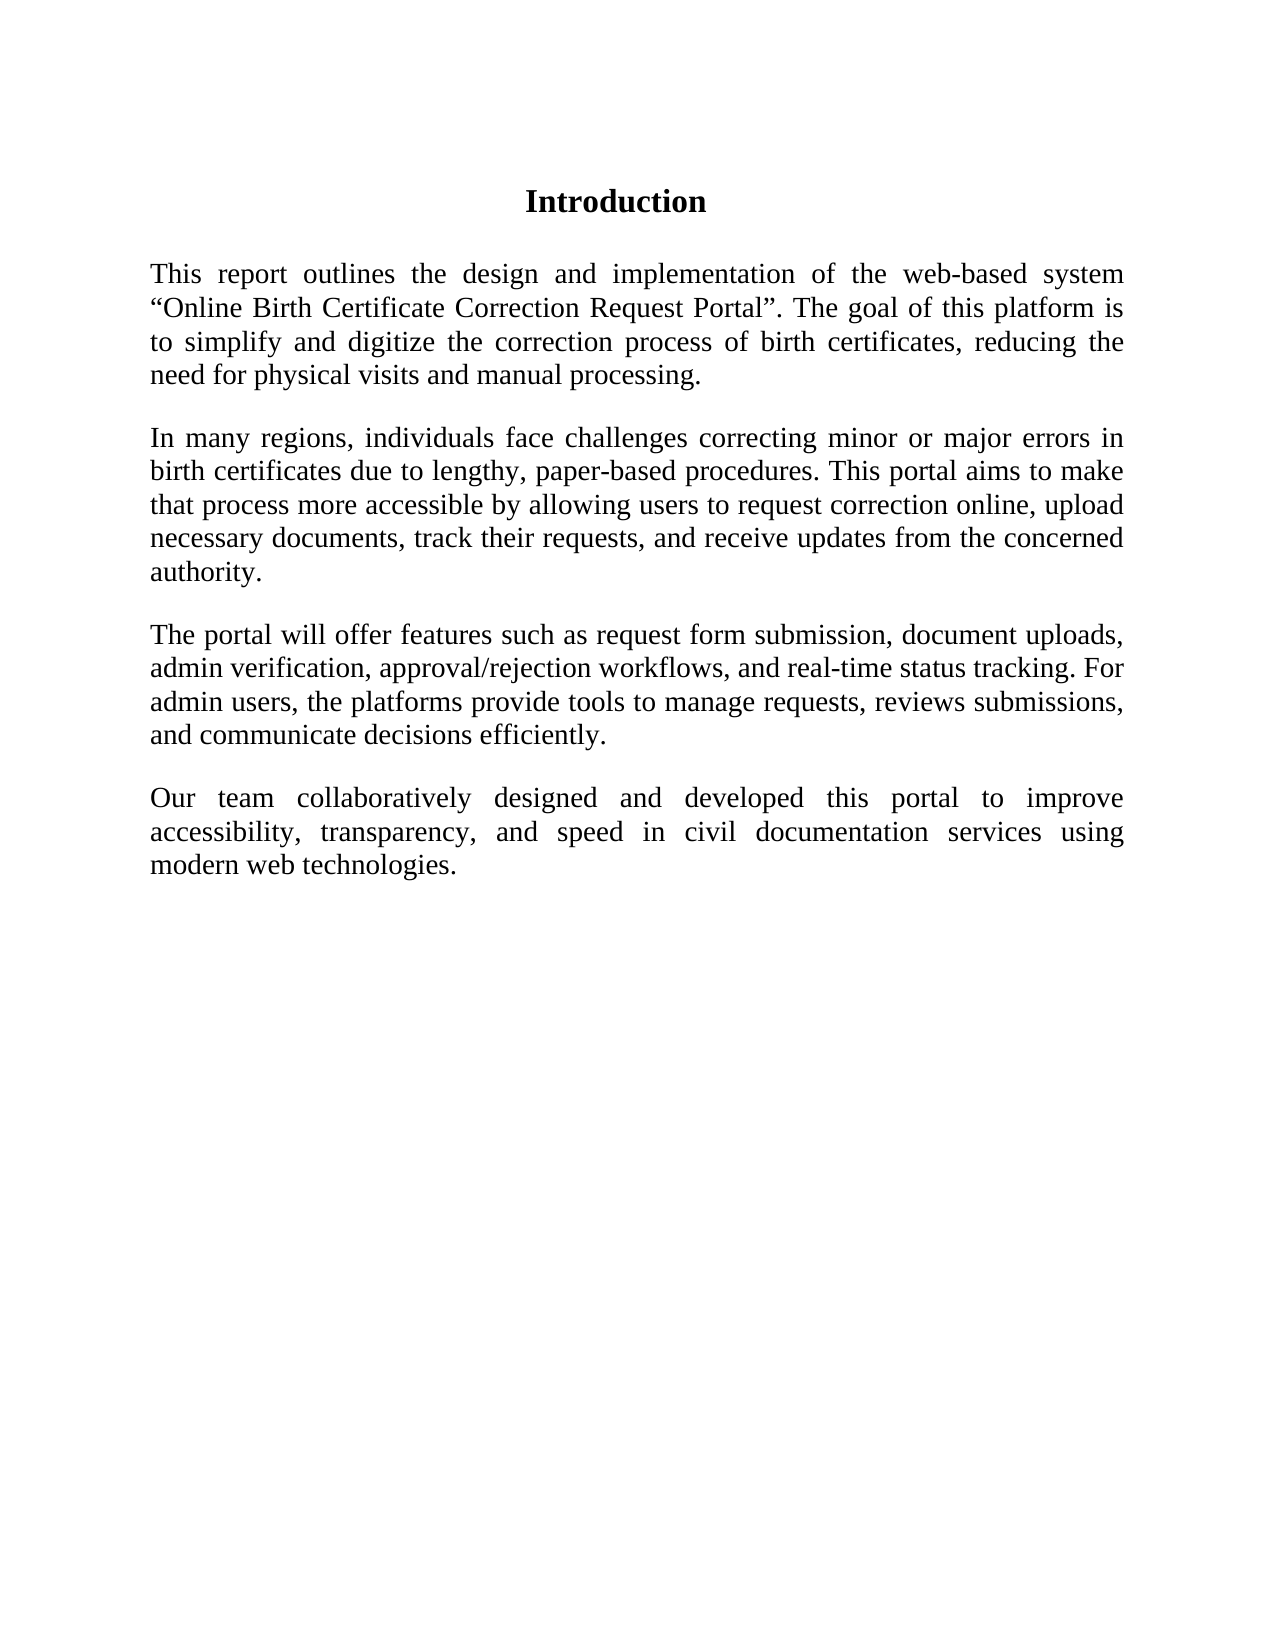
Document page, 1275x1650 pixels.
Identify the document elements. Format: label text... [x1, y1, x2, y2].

text Introduction [450, 181, 1125, 219]
text This report outlines the design and implementation of the web-based system “Online Birth Certificate Correction Request Portal”. The goal of this platform is to simplify and digitize the correction process of birth certificates, reducing the need for physical visits and manual processing. [150, 257, 1125, 391]
text In many regions, individuals face challenges correcting minor or major errors in birth certificates due to lengthy, paper-based procedures. This portal aims to make that process more accessible by allowing users to request correction online, upload necessary documents, track their requests, and receive updates from the concerned authority. [150, 420, 1125, 588]
text The portal will offer features such as request form submission, document uploads, admin verification, approval/rejection workflows, and real-time status tracking. For admin users, the platforms provide tools to manage requests, reviews submissions, and communicate decisions efficiently. [150, 617, 1125, 751]
text Our team collaboratively designed and developed this portal to improve accessibility, transparency, and speed in civil documentation services using modern web technologies. [150, 780, 1125, 881]
